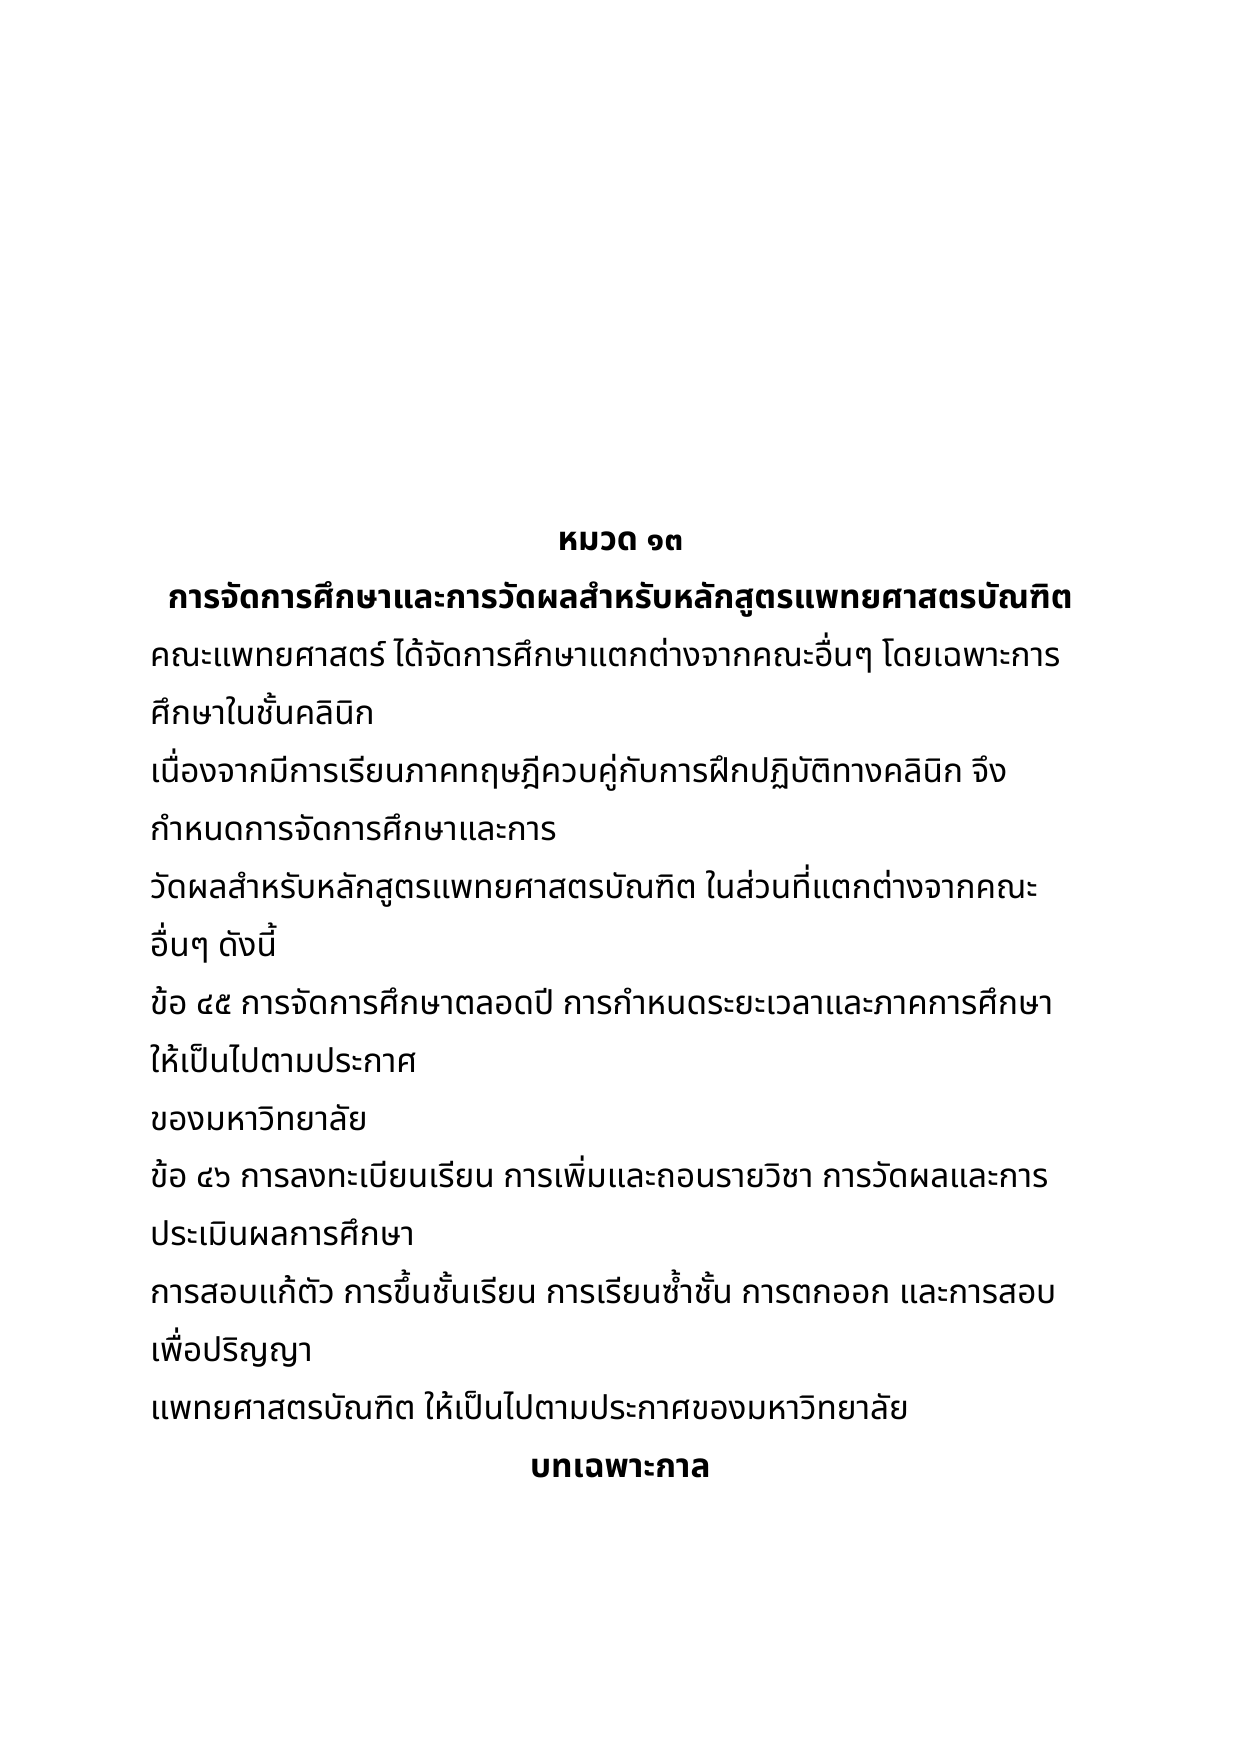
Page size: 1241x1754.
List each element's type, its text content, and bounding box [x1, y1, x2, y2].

text คณะแพทยศาสตร์ ได้จัดการศึกษาแตกต่างจากคณะอื่นๆ โดยเฉพาะการศึกษาในชั้นคลินิก [150, 631, 1090, 739]
text ข้อ ๔๕ การจัดการศึกษาตลอดปี การกำหนดระยะเวลาและภาคการศึกษา ให้เป็นไปตามประกาศ [150, 979, 1090, 1087]
text บทเฉพาะกาล [150, 1442, 1090, 1492]
text ข้อ ๔๖ การลงทะเบียนเรียน การเพิ่มและถอนรายวิชา การวัดผลและการประเมินผลการศึกษา [150, 1152, 1090, 1261]
text หมวด ๑๓ [150, 515, 1090, 566]
text การจัดการศึกษาและการวัดผลสำหรับหลักสูตรแพทยศาสตรบัณฑิต [150, 573, 1090, 624]
text เนื่องจากมีการเรียนภาคทฤษฎีควบคู่กับการฝึกปฏิบัติทางคลินิก จึงกำหนดการจัดการศึกษาและการ [150, 747, 1090, 855]
text แพทยศาสตรบัณฑิต ให้เป็นไปตามประกาศของมหาวิทยาลัย [150, 1384, 1090, 1434]
text วัดผลสำหรับหลักสูตรแพทยศาสตรบัณฑิต ในส่วนที่แตกต่างจากคณะอื่นๆ ดังนี้ [150, 863, 1090, 971]
text ของมหาวิทยาลัย [150, 1094, 1090, 1145]
text การสอบแก้ตัว การขึ้นชั้นเรียน การเรียนซ้ำชั้น การตกออก และการสอบเพื่อปริญญา [150, 1268, 1090, 1377]
